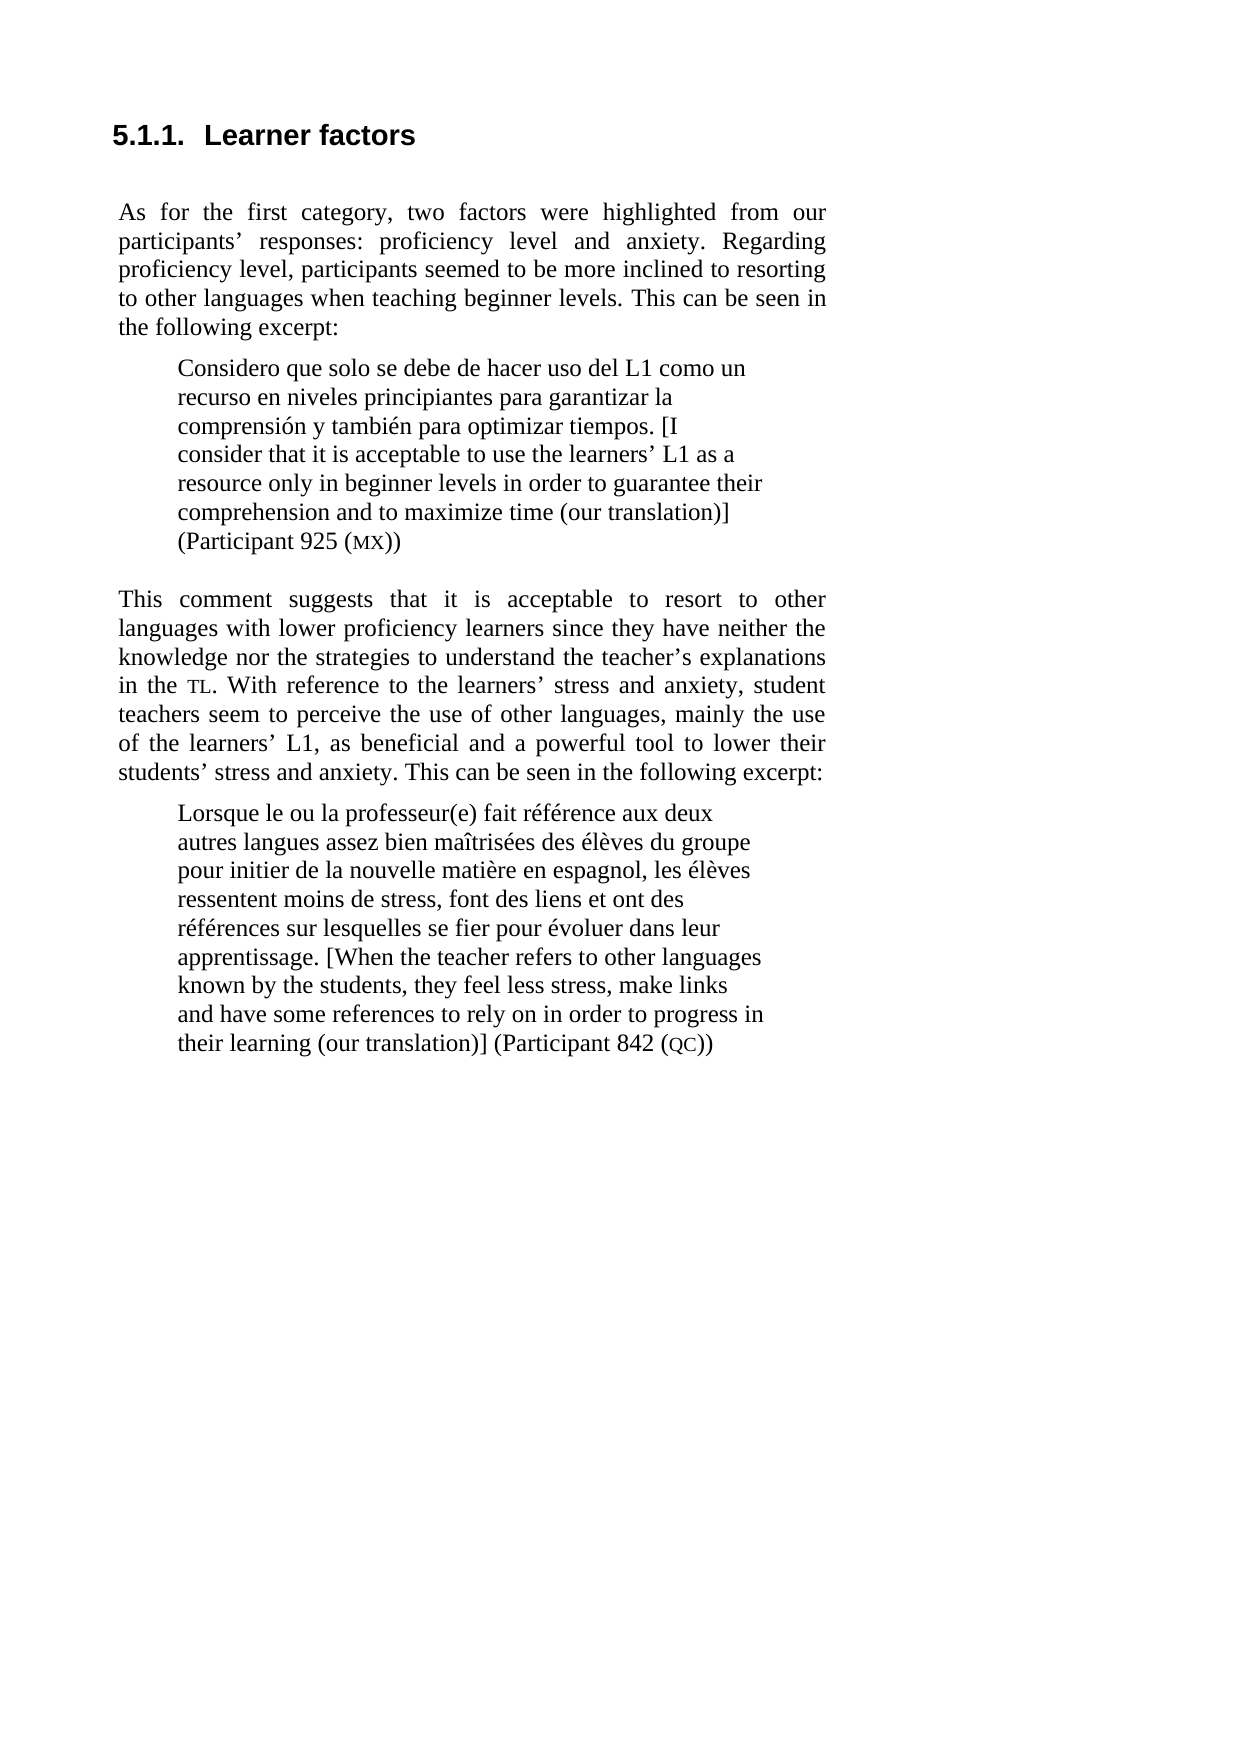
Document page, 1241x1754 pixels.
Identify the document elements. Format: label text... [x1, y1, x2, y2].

text Lorsque le ou la professeur(e) fait référence aux deux autres langues assez bien maîtrisées des élèves du groupe pour initier de la nouvelle matière en espagnol, les élèves ressentent moins de stress, font des liens et ont des références sur lesquelles se fier pour évoluer dans leur apprentissage. [When the teacher refers to other languages known by the students, they feel less stress, make links and have some references to rely on in order to progress in their learning (our translation)] (Participant 842 (qc)) [177, 798, 768, 1057]
text As for the first category, two factors were highlighted from our participants’ responses: proficiency level and anxiety. Regarding proficiency level, participants seemed to be more inclined to resorting to other languages when teaching beginner levels. This can be seen in the following excerpt: [118, 197, 827, 341]
text This comment suggests that it is acceptable to resort to other languages with lower proficiency learners since they have neither the knowledge nor the strategies to understand the teacher’s explanations in the tl. With reference to the learners’ stress and anxiety, student teachers seem to perceive the use of other languages, mainly the use of the learners’ L1, as beneficial and a powerful tool to lower their students’ stress and anxiety. This can be seen in the following excerpt: [118, 584, 827, 785]
text Considero que solo se debe de hacer uso del L1 como un recurso en niveles principiantes para garantizar la comprensión y también para optimizar tiempos. [I consider that it is acceptable to use the learners’ L1 as a resource only in beginner levels in order to guarantee their comprehension and to maximize time (our translation)] (Participant 925 (mx)) [177, 353, 768, 554]
text Learner factors [185, 118, 827, 152]
